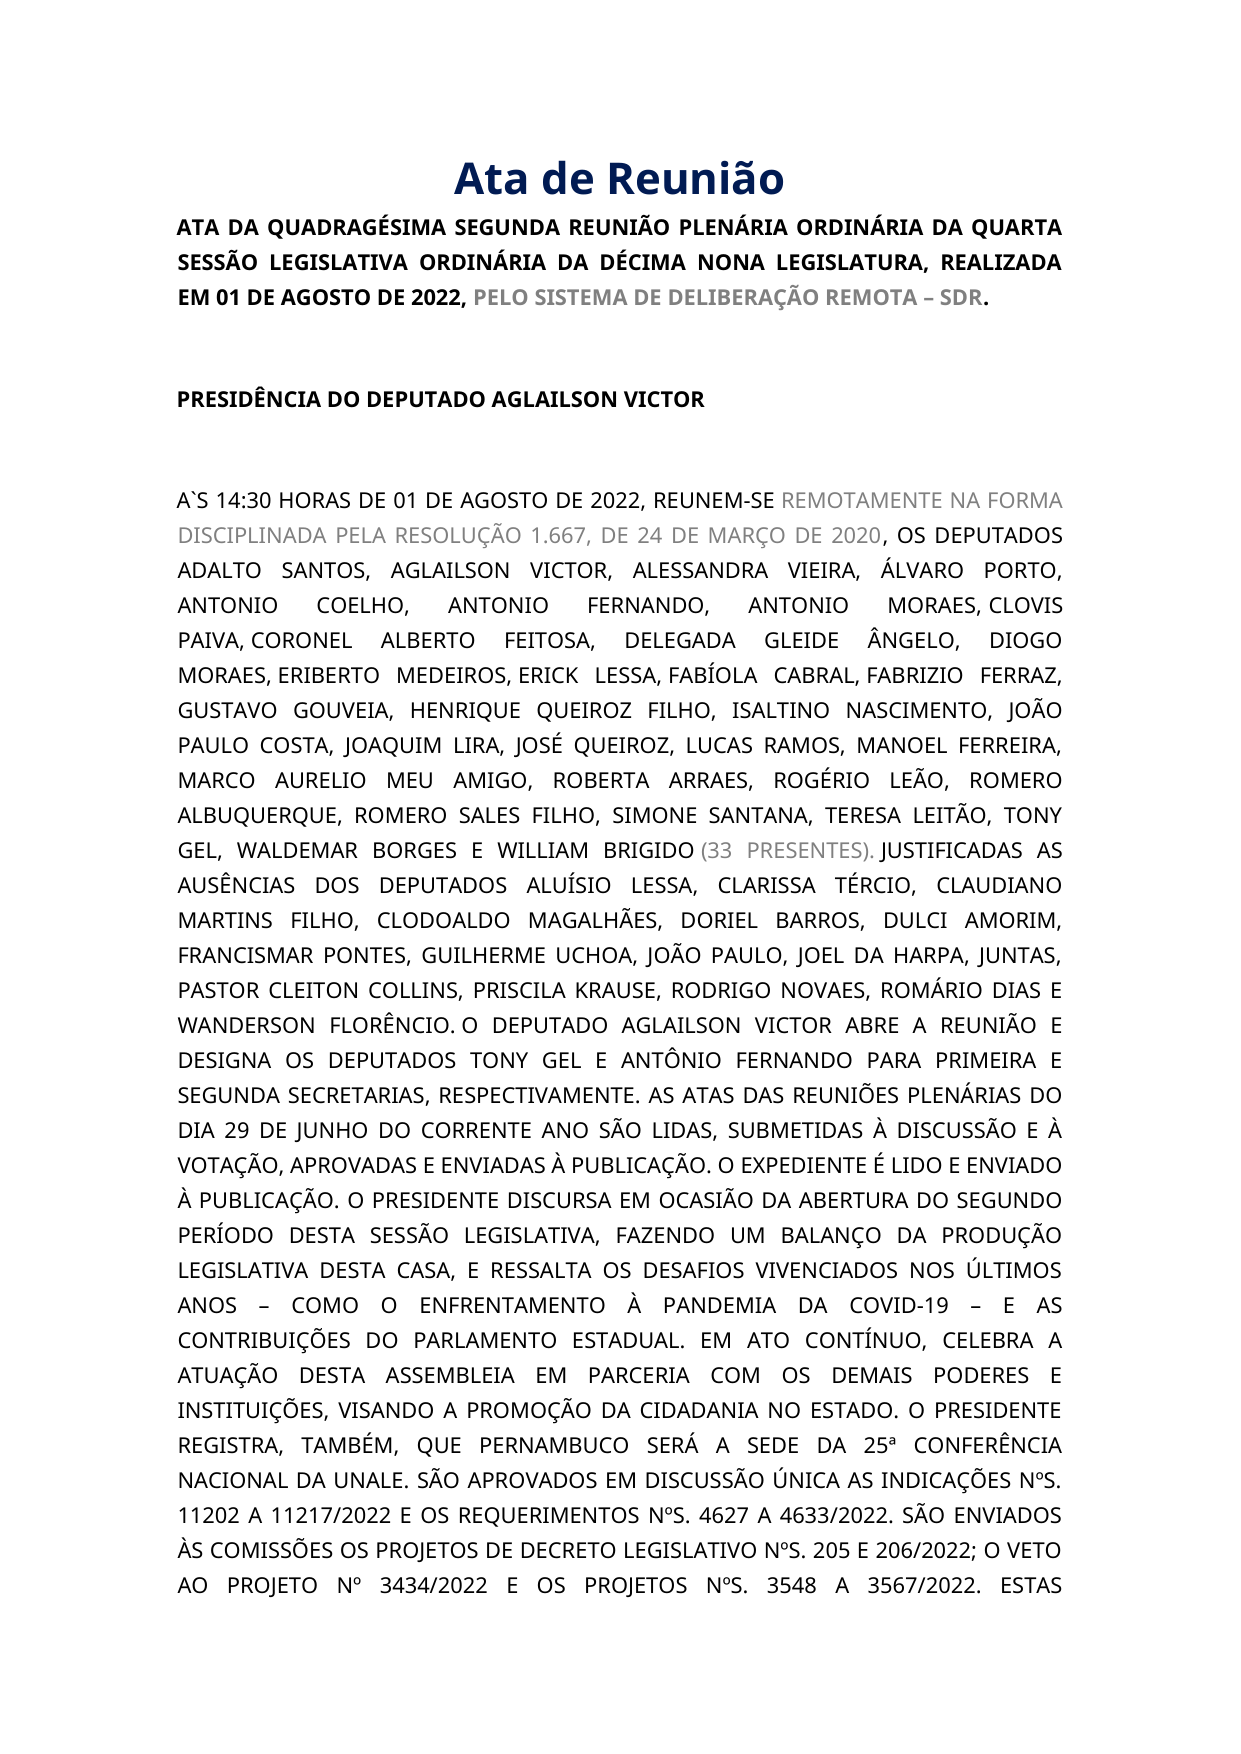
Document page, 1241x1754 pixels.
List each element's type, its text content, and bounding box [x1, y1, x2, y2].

text ATA DA QUADRAGÉSIMA SEGUNDA REUNIÃO PLENÁRIA ORDINÁRIA DA QUARTA SESSÃO LEGISLATIVA ORDINÁRIA DA DÉCIMA NONA LEGISLATURA, REALIZADA EM 01 DE AGOSTO DE 2022, PELO SISTEMA DE DELIBERAÇÃO REMOTA – SDR. [176, 207, 1063, 312]
subtitle Ata de Reunião [176, 148, 1063, 207]
text PRESIDÊNCIA DO DEPUTADO AGLAILSON VICTOR [176, 378, 1063, 413]
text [176, 480, 1063, 1600]
